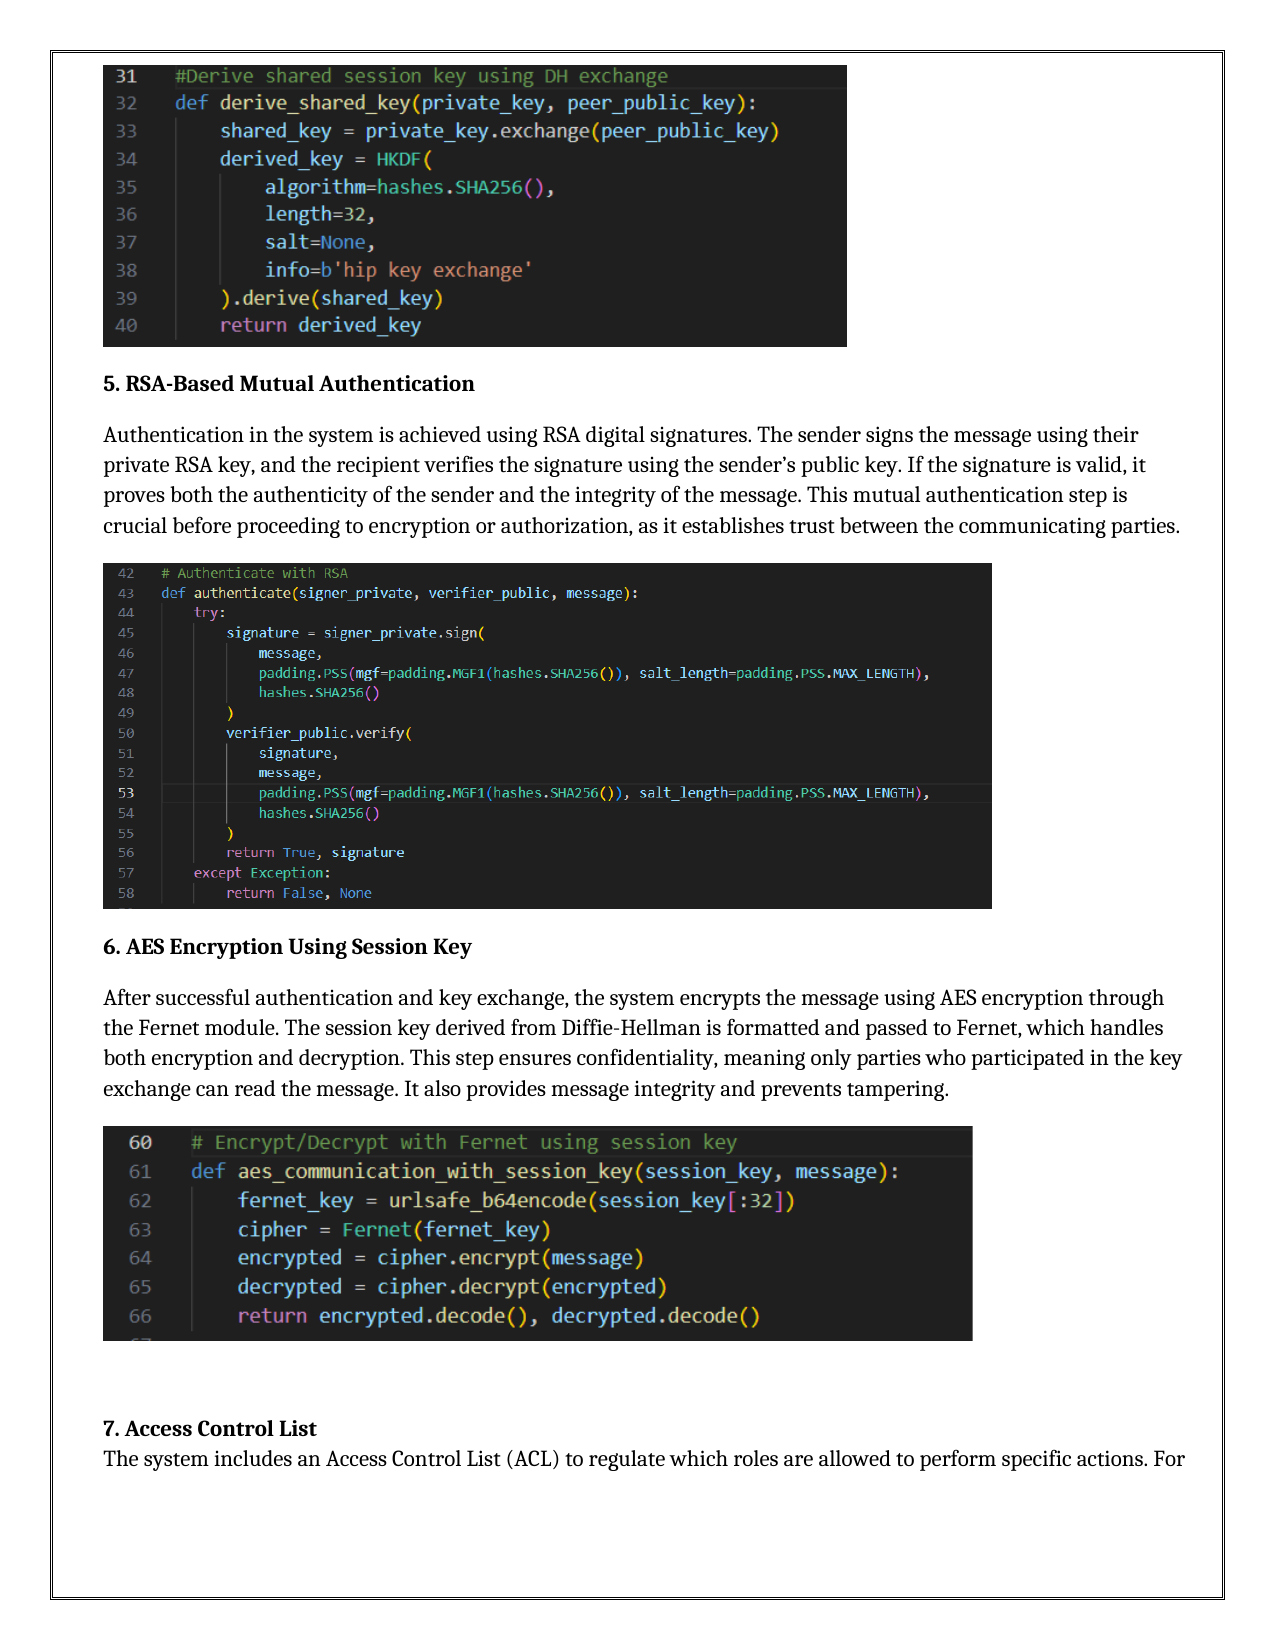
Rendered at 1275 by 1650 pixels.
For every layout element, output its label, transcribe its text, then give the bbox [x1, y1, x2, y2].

picture [103, 65, 847, 347]
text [103, 1416, 1191, 1472]
text 5. RSA-Based Mutual Authentication [103, 371, 1191, 397]
picture [103, 563, 992, 909]
picture [103, 1126, 973, 1341]
text After successful authentication and key exchange, the system encrypts the message using AES encryption through the Fernet module. The session key derived from Diffie-Hellman is formatted and passed to Fernet, which handles both encryption and decryption. This step ensures confidentiality, meaning only parties who participated in the key exchange can read the message. It also provides message integrity and prevents tampering. [103, 985, 1191, 1102]
text 6. AES Encryption Using Session Key [103, 934, 1191, 960]
text Authentication in the system is achieved using RSA digital signatures. The sender signs the message using their private RSA key, and the recipient verifies the signature using the sender’s public key. If the signature is valid, it proves both the authenticity of the sender and the integrity of the message. This mutual authentication step is crucial before proceeding to encryption or authorization, as it establishes trust between the communicating parties. [103, 422, 1191, 539]
